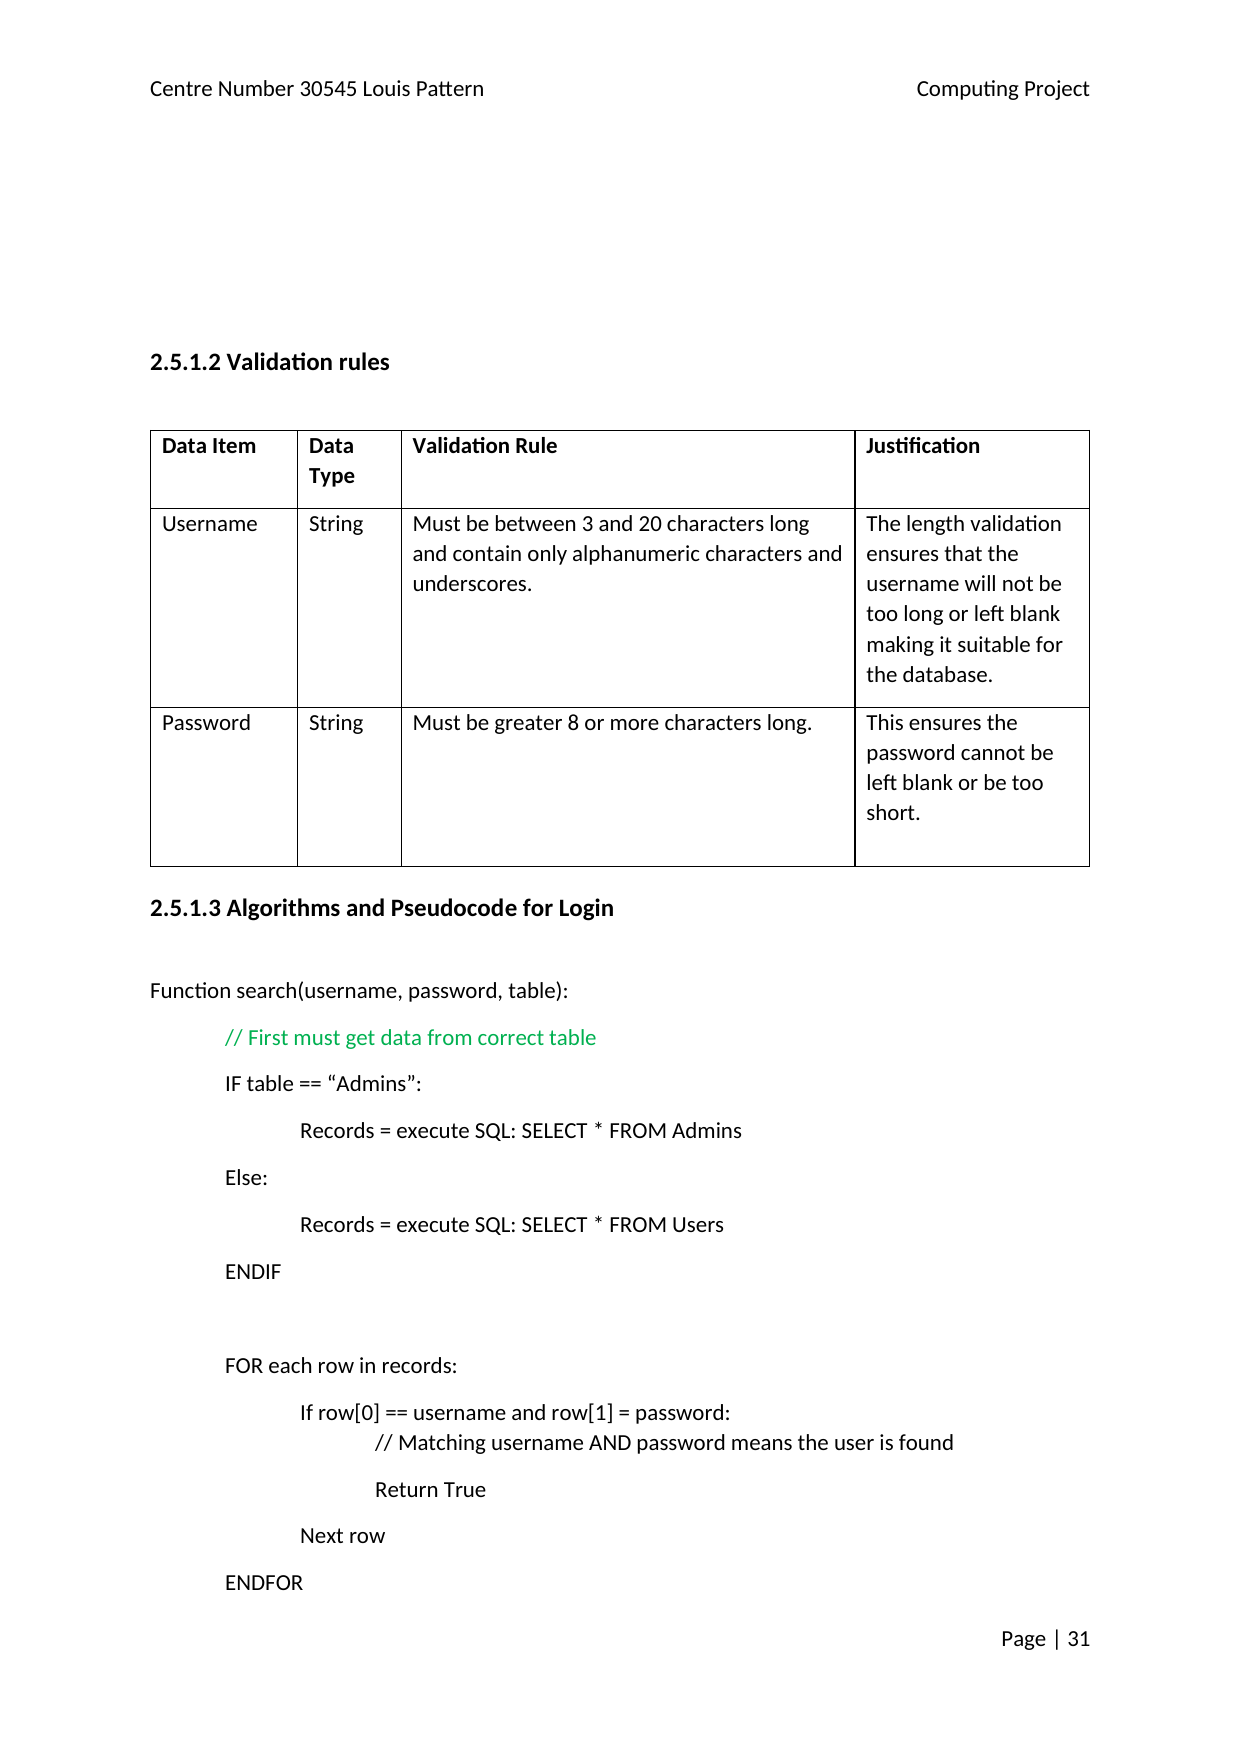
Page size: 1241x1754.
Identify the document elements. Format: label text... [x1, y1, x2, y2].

table_cell Password [151, 708, 297, 866]
subtitle 2.5.1.2 Validation rules [150, 346, 1090, 376]
text Function search(username, password, table): [150, 976, 1090, 1004]
table_cell The length validation ensures that the username will not be too long or left blank making it suitable for the database. [856, 509, 1089, 707]
table_header Validation Rule [402, 431, 854, 508]
text Next row [225, 1522, 1090, 1550]
text If row[0] == username and row[1] = password: // Matching username AND password means the user is found [225, 1398, 1090, 1456]
text Else: [150, 1163, 1090, 1191]
table_header Justification [856, 431, 1089, 508]
text ENDFOR [225, 1568, 1090, 1597]
text // First must get data from correct table [150, 1023, 1090, 1051]
table_cell Must be greater 8 or more characters long. [402, 708, 854, 866]
table_header Data Type [298, 431, 401, 508]
table_header Data Item [151, 431, 297, 508]
text IF table == “Admins”: [150, 1069, 1090, 1098]
text Records = execute SQL: SELECT * FROM Users [150, 1210, 1090, 1238]
table_cell String [298, 509, 401, 707]
text Records = execute SQL: SELECT * FROM Admins [150, 1116, 1090, 1144]
table_cell Must be between 3 and 20 characters long and contain only alphanumeric characters and underscores. [402, 509, 854, 707]
subtitle 2.5.1.3 Algorithms and Pseudocode for Login [150, 892, 1090, 922]
table_cell String [298, 708, 401, 866]
text FOR each row in records: [225, 1351, 1090, 1379]
table_cell This ensures the password cannot be left blank or be too short. [856, 708, 1089, 866]
table_cell Username [151, 509, 297, 707]
text Return True [225, 1475, 1090, 1503]
text ENDIF [150, 1257, 1090, 1285]
